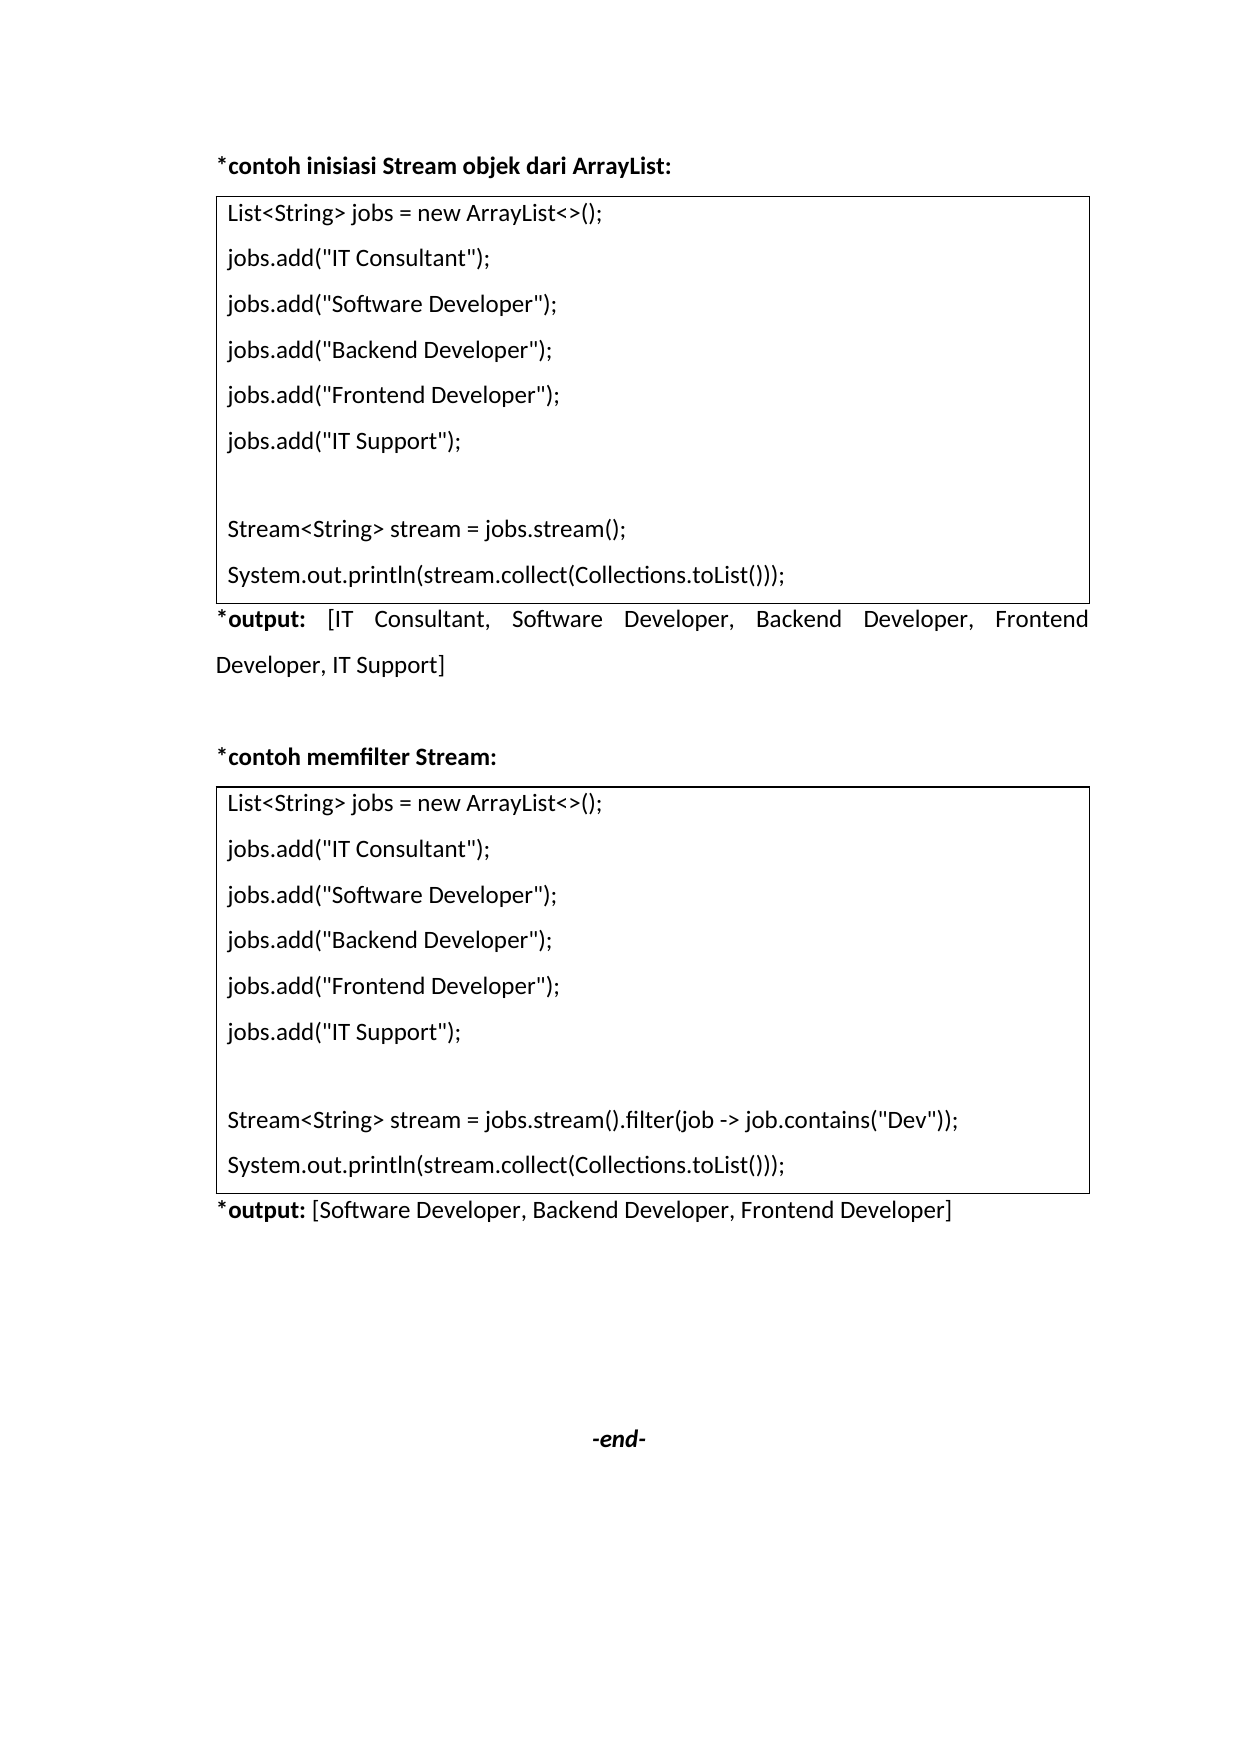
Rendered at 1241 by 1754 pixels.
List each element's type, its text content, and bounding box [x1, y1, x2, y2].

table_header List<String> jobs = new ArrayList<>(); jobs.add("IT Consultant"); jobs.add("Software Developer"); jobs.add("Backend Developer"); jobs.add("Frontend Developer"); jobs.add("IT Support"); Stream<String> stream = jobs.stream().filter(job -> job.contains("Dev")); System.out.println(stream.collect(Collections.toList())); [217, 788, 1089, 1193]
text -end- [150, 1423, 1090, 1453]
list *output: [Software Developer, Backend Developer, Frontend Developer] [216, 1194, 1090, 1225]
list *contoh memfilter Stream: [216, 741, 1090, 771]
table_header List<String> jobs = new ArrayList<>(); jobs.add("IT Consultant"); jobs.add("Software Developer"); jobs.add("Backend Developer"); jobs.add("Frontend Developer"); jobs.add("IT Support"); Stream<String> stream = jobs.stream(); System.out.println(stream.collect(Collections.toList())); [217, 197, 1089, 602]
list *output: [IT Consultant, Software Developer, Backend Developer, Frontend Developer, IT Support] [216, 604, 1090, 680]
list *contoh inisiasi Stream objek dari ArrayList: [216, 150, 1090, 181]
